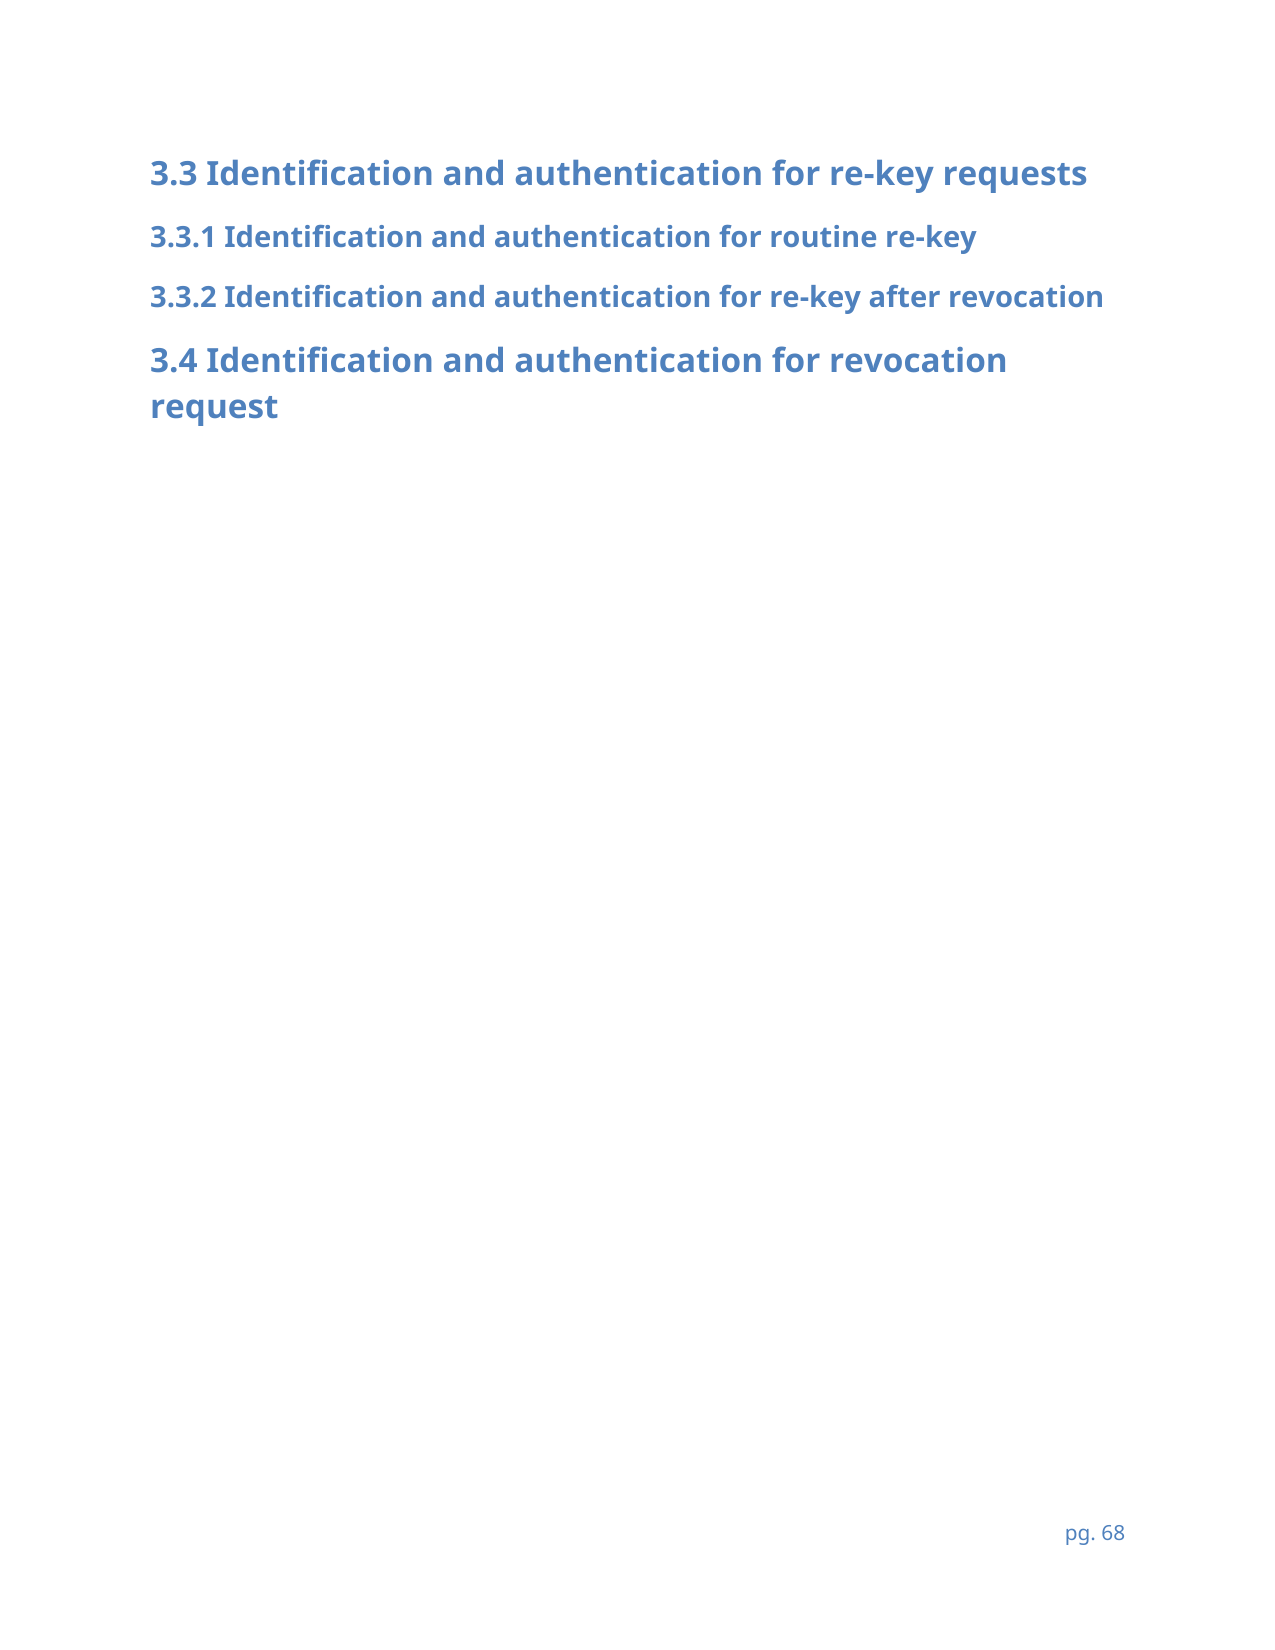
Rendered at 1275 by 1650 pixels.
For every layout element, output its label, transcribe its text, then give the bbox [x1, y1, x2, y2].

subtitle 3.3.1 Identification and authentication for routine re-key [150, 216, 1125, 256]
subtitle 3.3 Identification and authentication for re-key requests [150, 150, 1125, 195]
subtitle 3.4 Identification and authentication for revocation request [150, 337, 1125, 428]
subtitle 3.3.2 Identification and authentication for re-key after revocation [150, 277, 1125, 316]
